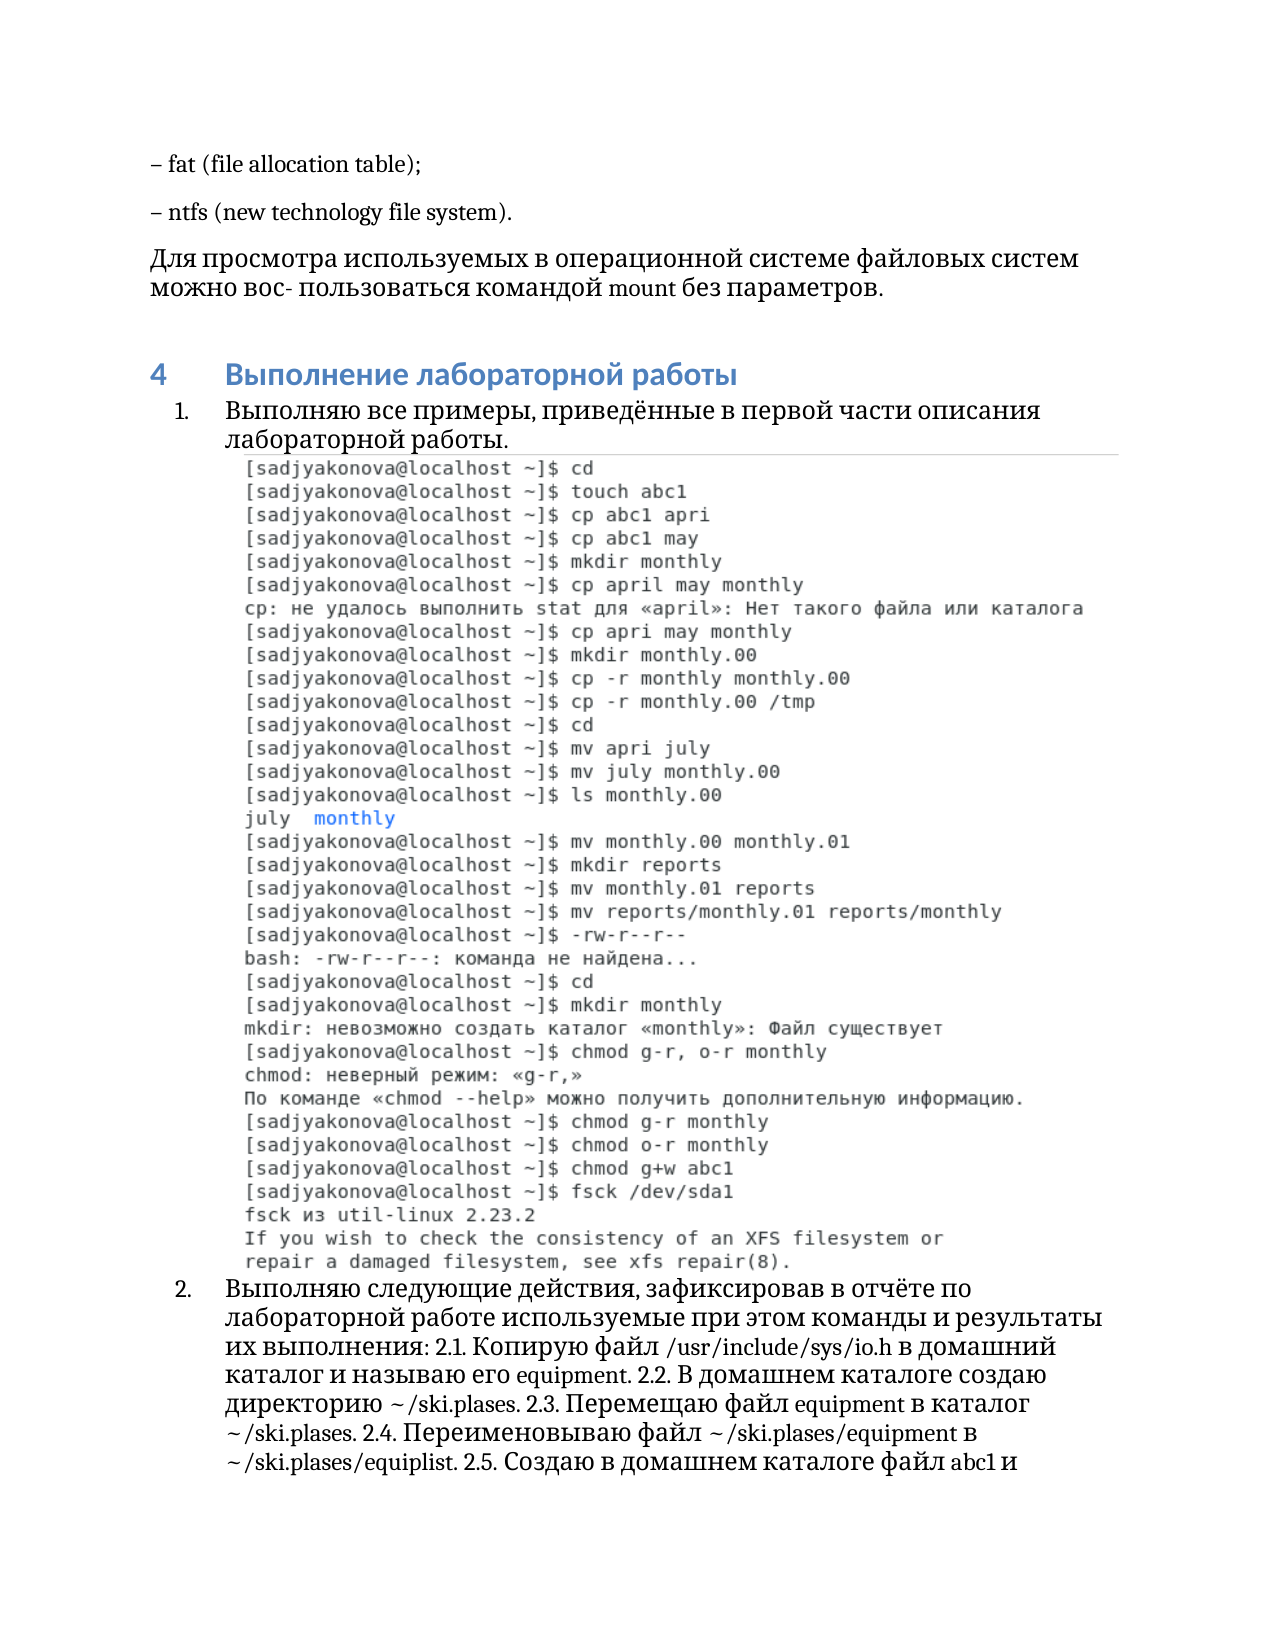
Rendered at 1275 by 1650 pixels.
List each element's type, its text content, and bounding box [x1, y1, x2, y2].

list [175, 1275, 1125, 1476]
picture [243, 454, 1119, 1272]
text – ntfs (new technology file system). [150, 197, 1125, 226]
text Для просмотра используемых в операционной системе файловых систем можно вос- пользоваться командой mount без параметров. [150, 245, 1125, 302]
text – fat (file allocation table); [150, 150, 1125, 179]
subtitle 4 Выполнение лабораторной работы [150, 352, 1125, 393]
